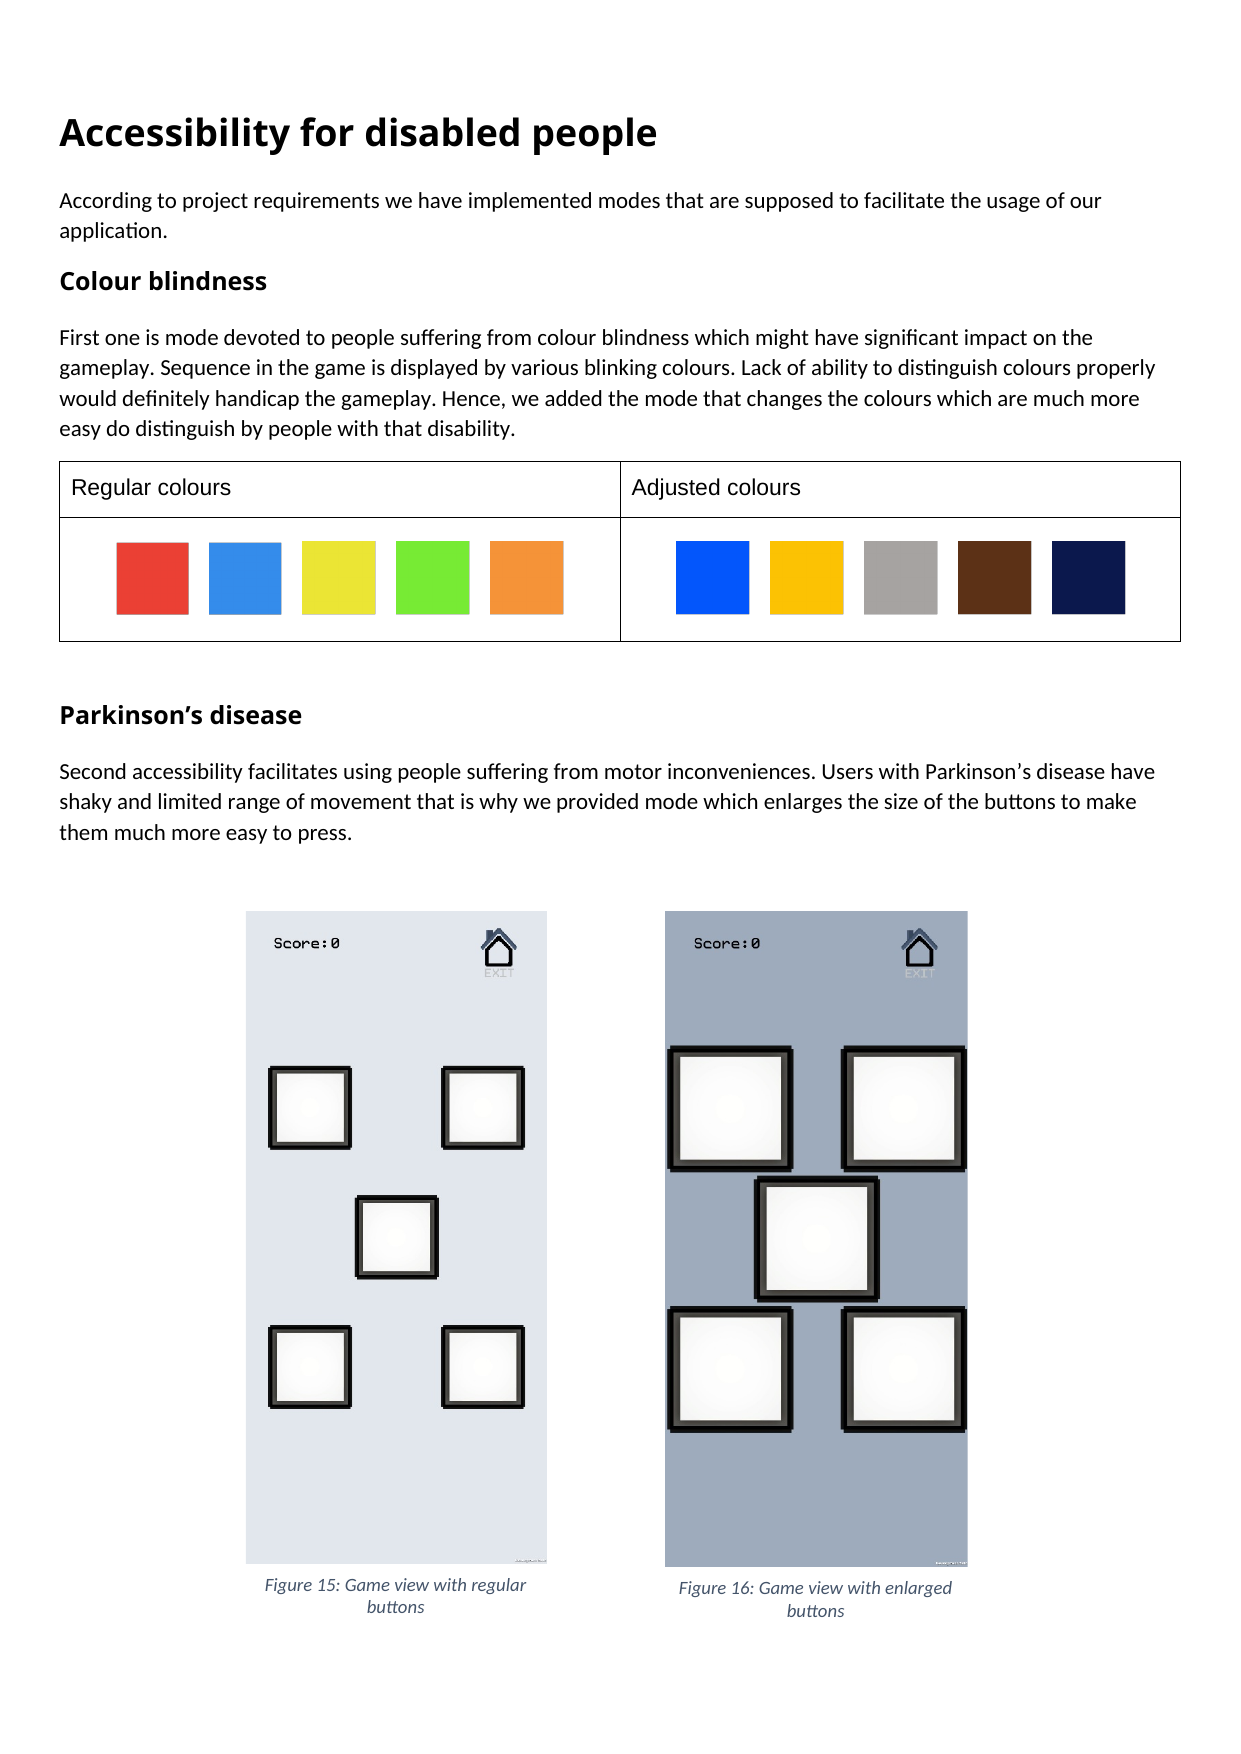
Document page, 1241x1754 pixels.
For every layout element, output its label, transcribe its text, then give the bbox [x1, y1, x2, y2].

text Parkinson’s disease [59, 697, 1181, 731]
picture [665, 530, 1136, 625]
picture [245, 911, 547, 1564]
text Accessibility for disabled people [59, 106, 1181, 157]
table_cell [60, 518, 620, 641]
picture [106, 530, 574, 625]
text Second accessibility facilitates using people suffering from motor inconveniences. Users with Parkinson’s disease have shaky and limited range of movement that is why we provided mode which enlarges the size of the buttons to make them much more easy to press. [59, 757, 1181, 846]
text First one is mode devoted to people suffering from colour blindness which might have significant impact on the gameplay. Sequence in the game is displayed by various blinking colours. Lack of ability to distinguish colours properly would definitely handicap the gameplay. Hence, we added the mode that changes the colours which are much more easy do distinguish by people with that disability. [59, 323, 1181, 442]
table_header Regular colours [60, 462, 620, 517]
table_header Adjusted colours [621, 462, 1180, 517]
text Colour blindness [59, 263, 1181, 297]
text According to project requirements we have implemented modes that are supposed to facilitate the usage of our application. [59, 186, 1181, 244]
picture [665, 911, 968, 1567]
table_cell [621, 518, 1180, 641]
